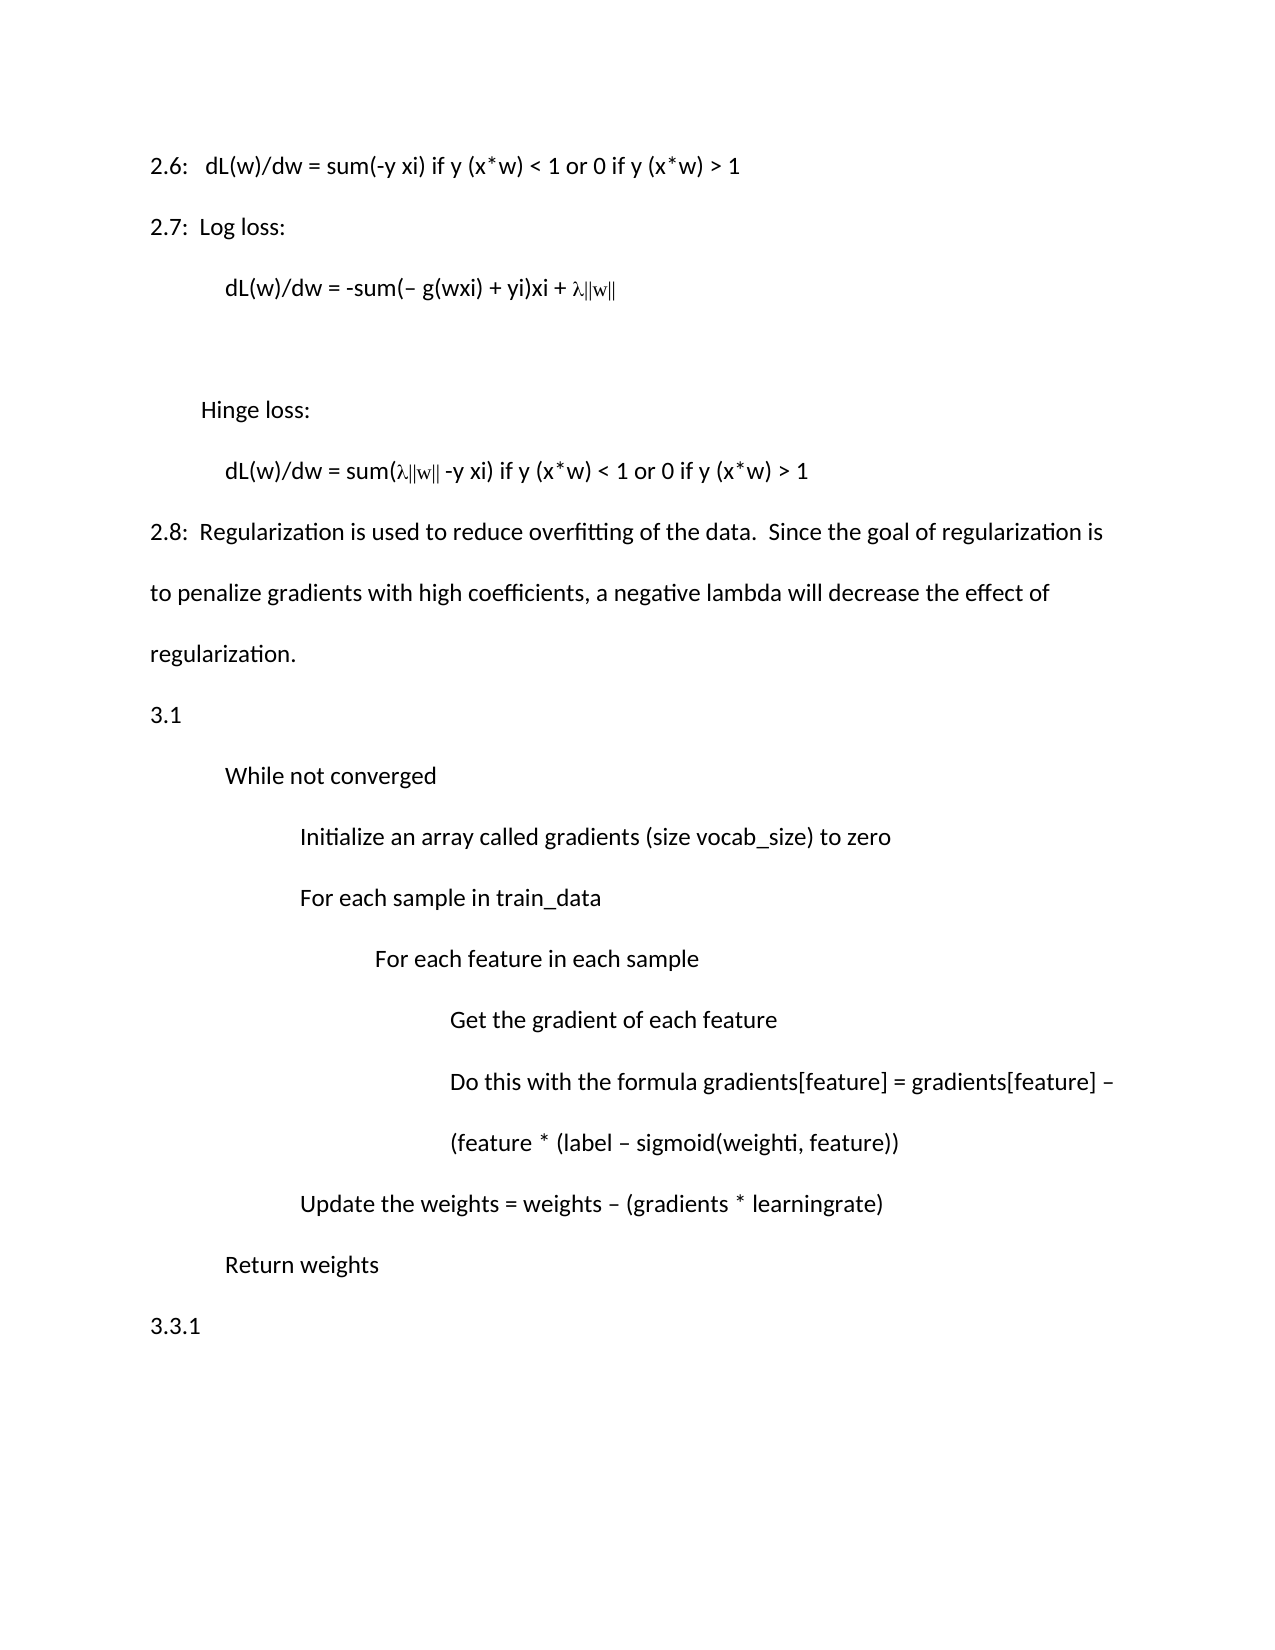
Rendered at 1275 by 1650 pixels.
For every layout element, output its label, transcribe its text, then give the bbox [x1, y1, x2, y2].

text For each feature in each sample [150, 943, 1125, 974]
text Get the gradient of each feature [150, 1004, 1125, 1035]
text While not converged [150, 760, 1125, 791]
text dL(w)/dw = sum(||w|| -y xi) if y (x*w) < 1 or 0 if y (x*w) > 1 [150, 455, 1125, 486]
text dL(w)/dw = -sum(– g(wxi) + yi)xi + ||w|| [150, 272, 1125, 303]
text For each sample in train_data [150, 882, 1125, 913]
text Update the weights = weights – (gradients * learningrate) [150, 1188, 1125, 1218]
text 2.8: Regularization is used to reduce overfitting of the data. Since the goal of regularization is to penalize gradients with high coefficients, a negative lambda will decrease the effect of regularization. [150, 516, 1125, 669]
text Return weights [150, 1249, 1125, 1279]
text Hinge loss: [150, 394, 1125, 425]
text Do this with the formula gradients[feature] = gradients[feature] – (feature * (label – sigmoid(weighti, feature)) [450, 1066, 1125, 1157]
text 3.3.1 [150, 1310, 1125, 1340]
text 2.6: dL(w)/dw = sum(-y xi) if y (x*w) < 1 or 0 if y (x*w) > 1 [150, 150, 1125, 181]
text Initialize an array called gradients (size vocab_size) to zero [150, 821, 1125, 852]
text 3.1 [150, 699, 1125, 730]
text 2.7: Log loss: [150, 211, 1125, 242]
